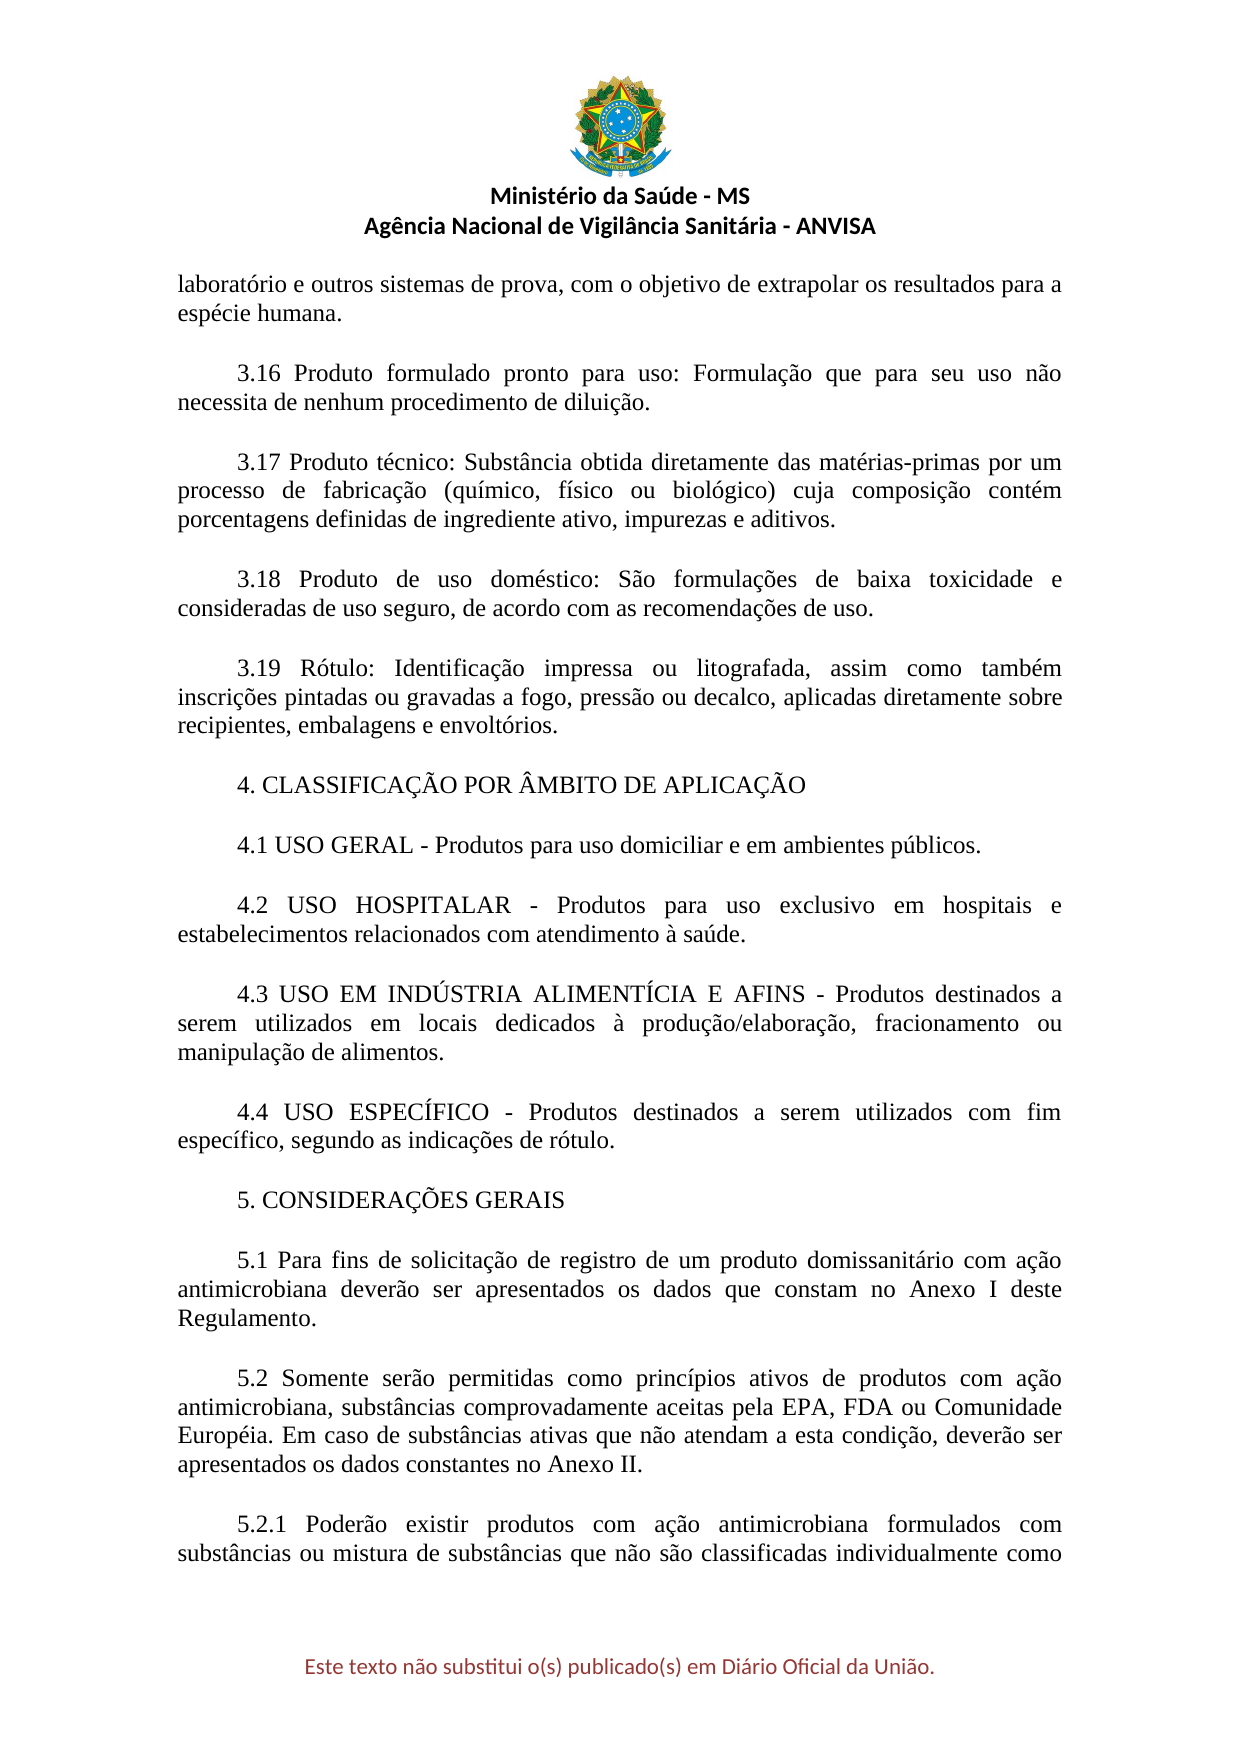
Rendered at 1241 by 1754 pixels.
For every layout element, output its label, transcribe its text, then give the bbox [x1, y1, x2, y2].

text 3.17 Produto técnico: Substância obtida diretamente das matérias-primas por um processo de fabricação (químico, físico ou biológico) cuja composição contém porcentagens definidas de ingrediente ativo, impurezas e aditivos. [177, 447, 1063, 533]
text 3.18 Produto de uso doméstico: São formulações de baixa toxicidade e consideradas de uso seguro, de acordo com as recomendações de uso. [177, 564, 1063, 622]
text 5.2 Somente serão permitidas como princípios ativos de produtos com ação antimicrobiana, substâncias comprovadamente aceitas pela EPA, FDA ou Comunidade Européia. Em caso de substâncias ativas que não atendam a esta condição, deverão ser apresentados os dados constantes no Anexo II. [177, 1363, 1063, 1478]
text 5.1 Para fins de solicitação de registro de um produto domissanitário com ação antimicrobiana deverão ser apresentados os dados que constam no Anexo I deste Regulamento. [177, 1245, 1063, 1332]
text 4.2 USO HOSPITALAR - Produtos para uso exclusivo em hospitais e estabelecimentos relacionados com atendimento à saúde. [177, 890, 1063, 948]
text 4. CLASSIFICAÇÃO POR ÂMBITO DE APLICAÇÃO [177, 770, 1063, 799]
text 5. CONSIDERAÇÕES GERAIS [177, 1185, 1063, 1214]
text 3.16 Produto formulado pronto para uso: Formulação que para seu uso não necessita de nenhum procedimento de diluição. [177, 358, 1063, 415]
text 4.4 USO ESPECÍFICO - Produtos destinados a serem utilizados com fim específico, segundo as indicações de rótulo. [177, 1097, 1063, 1154]
picture [566, 73, 674, 180]
text 4.3 USO EM INDÚSTRIA ALIMENTÍCIA E AFINS - Produtos destinados a serem utilizados em locais dedicados à produção/elaboração, fracionamento ou manipulação de alimentos. [177, 979, 1063, 1065]
text 4.1 USO GERAL - Produtos para uso domiciliar e em ambientes públicos. [177, 830, 1063, 859]
text 3.19 Rótulo: Identificação impressa ou litografada, assim como também inscrições pintadas ou gravadas a fogo, pressão ou decalco, aplicadas diretamente sobre recipientes, embalagens e envoltórios. [177, 653, 1063, 739]
